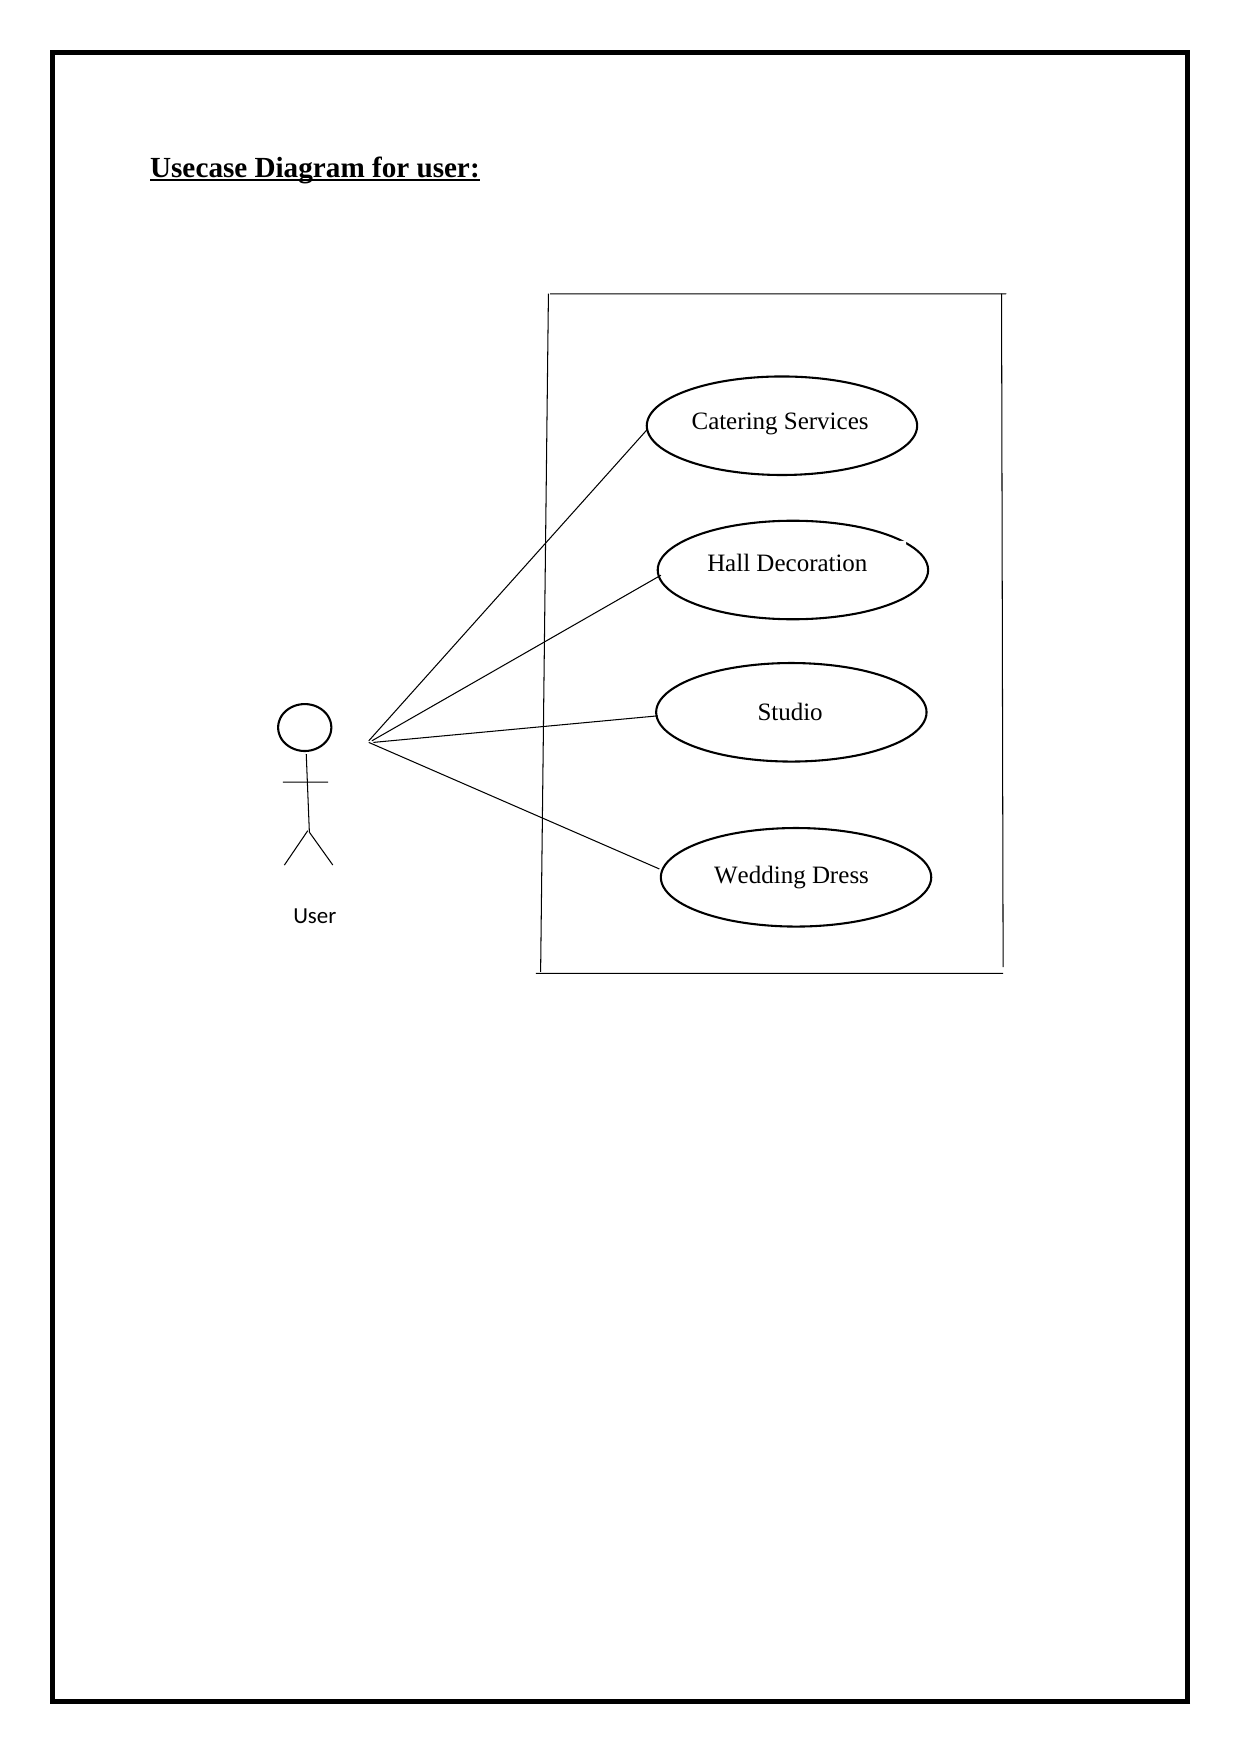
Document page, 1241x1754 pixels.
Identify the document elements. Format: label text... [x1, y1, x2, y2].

text Usecase Diagram for user: [150, 150, 1090, 183]
